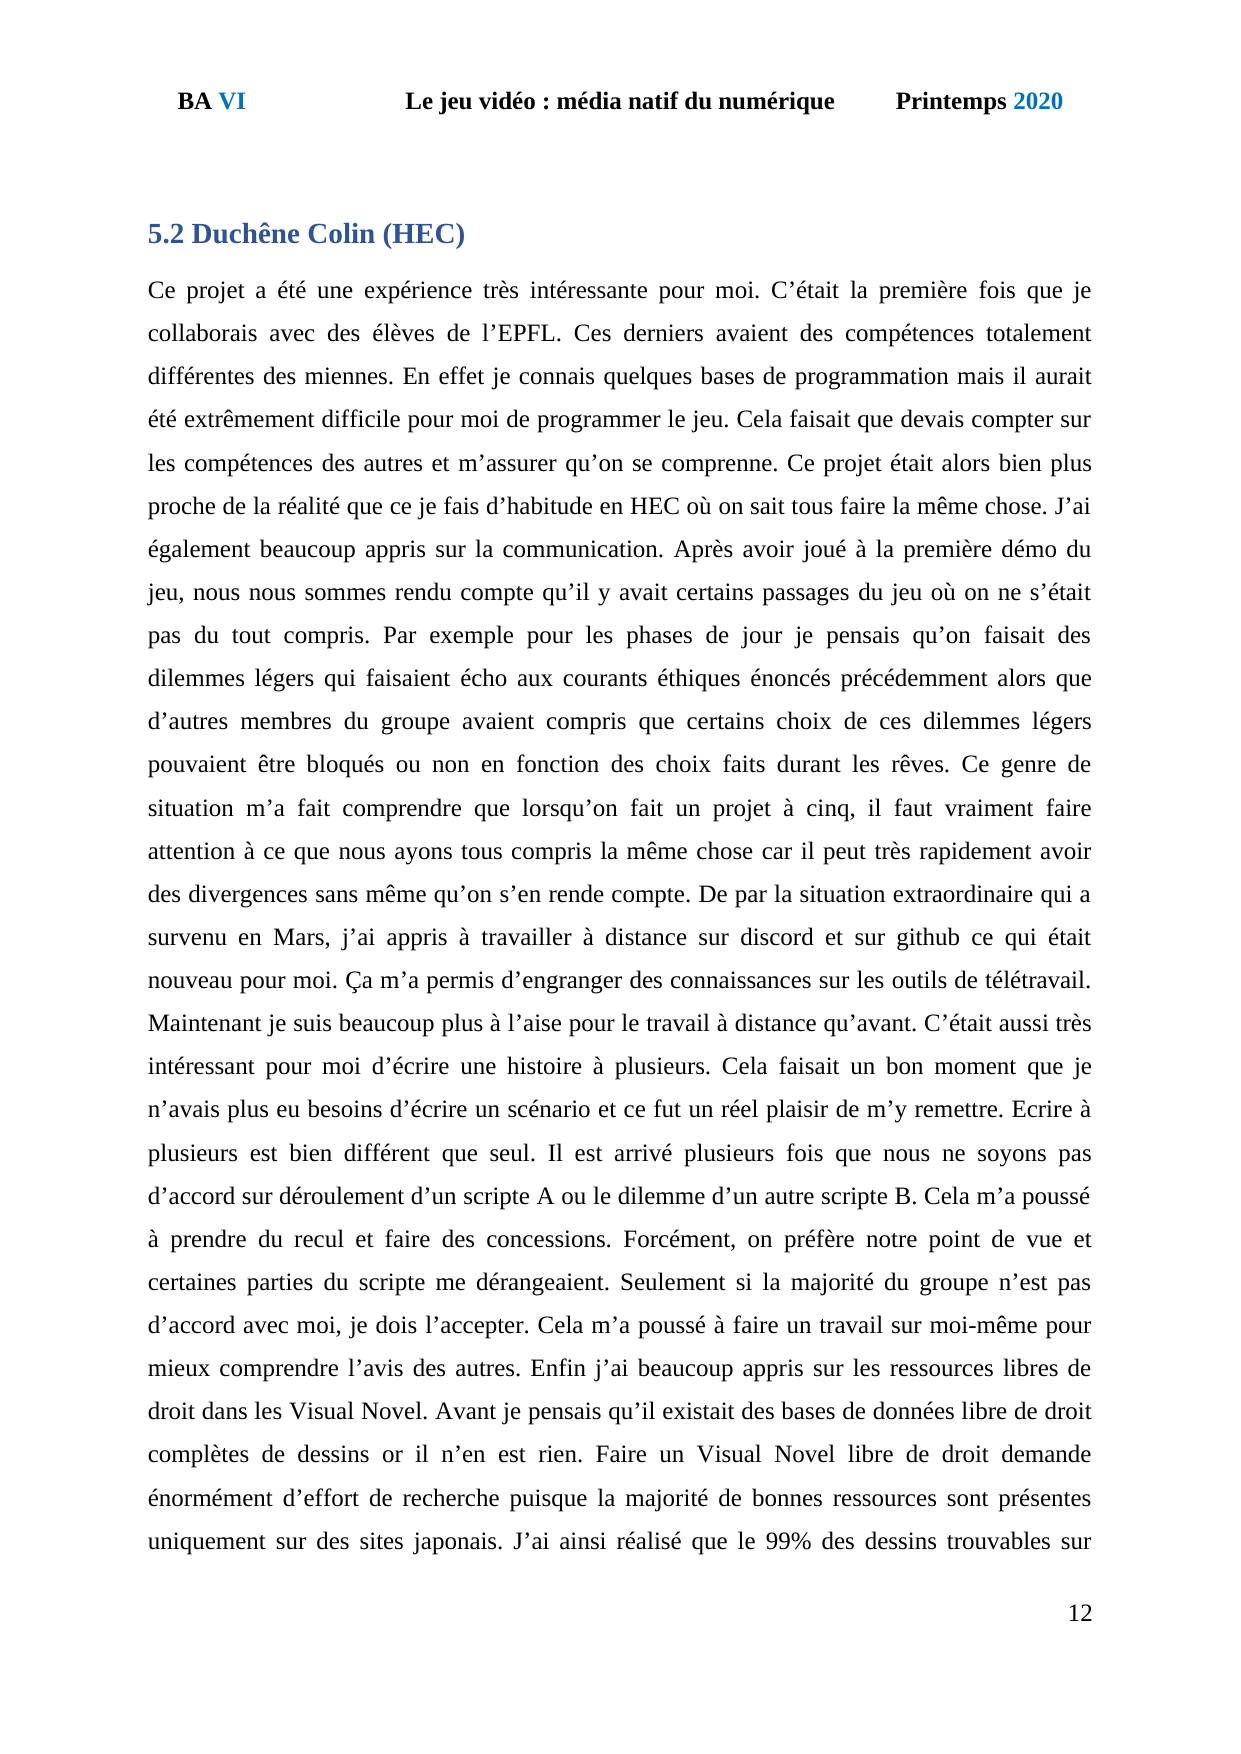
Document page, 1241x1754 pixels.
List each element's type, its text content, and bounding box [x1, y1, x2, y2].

text 5.2 Duchêne Colin (HEC) [148, 217, 1093, 250]
